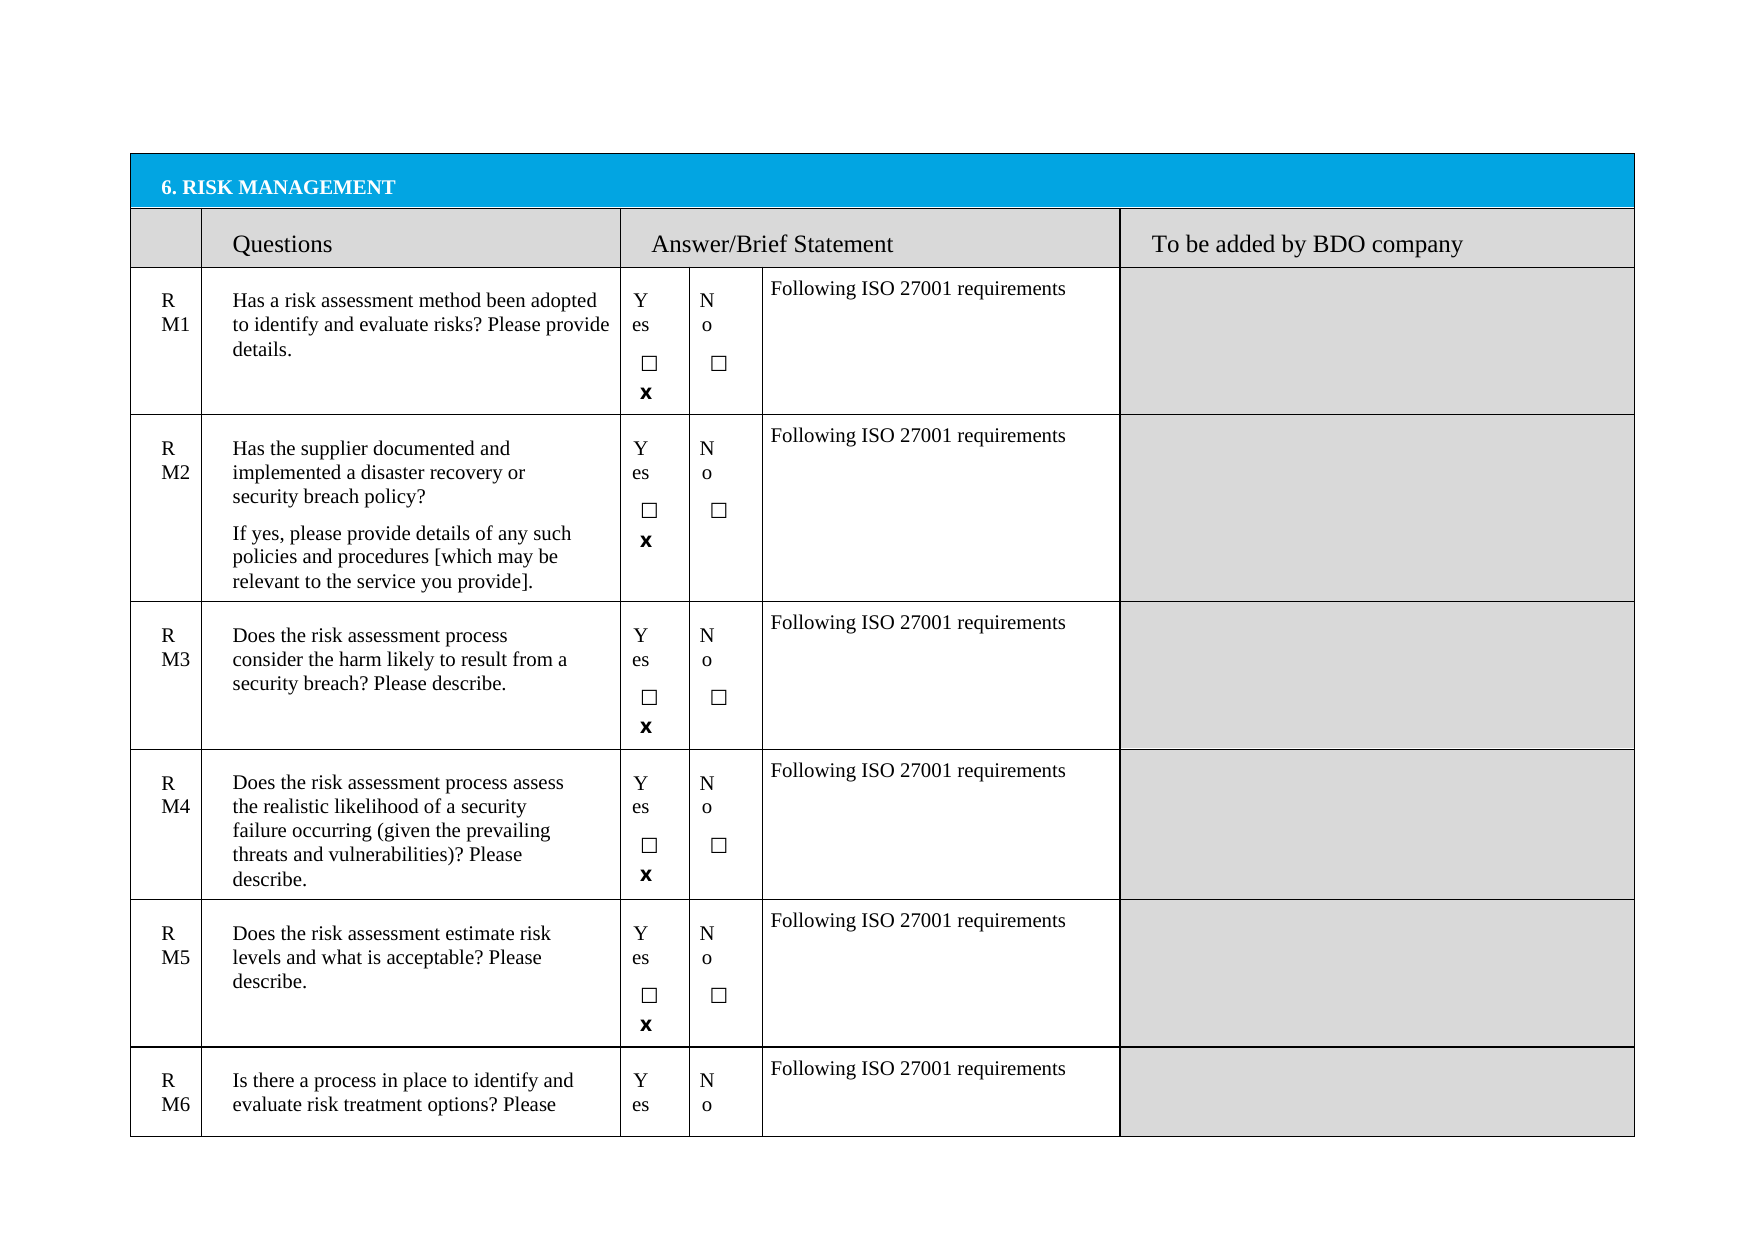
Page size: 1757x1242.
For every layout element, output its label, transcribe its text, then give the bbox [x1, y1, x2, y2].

table_cell Yes ☐x [621, 602, 689, 748]
table_cell Following ISO 27001 requirements [763, 900, 1119, 1046]
table_cell Following ISO 27001 requirements [763, 415, 1119, 601]
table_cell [763, 1048, 1119, 1136]
table_cell Does the risk assessment estimate risk levels and what is acceptable? Please describe. [202, 900, 620, 1046]
table_cell No ☐ [690, 1048, 762, 1136]
table_cell No ☐ [690, 268, 762, 414]
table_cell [202, 1048, 620, 1136]
table_cell Has the supplier documented and implemented a disaster recovery or security breach policy? If yes, please provide details of any such policies and procedures [which may be relevant to the service you provide]. [202, 415, 620, 601]
table_cell [1121, 750, 1634, 899]
table_cell RM5 [131, 900, 201, 1046]
table_cell Yes ☐x [621, 415, 689, 601]
table_cell [131, 209, 201, 267]
table_cell Yes ☐x [621, 900, 689, 1046]
table_cell Answer/Brief Statement [621, 209, 1119, 267]
table_cell Yes ☐x [621, 1048, 689, 1136]
table_cell To be added by BDO company [1121, 209, 1634, 267]
table_cell No ☐ [690, 415, 762, 601]
table_cell No ☐ [690, 602, 762, 748]
table_cell RM3 [131, 602, 201, 748]
table_cell [1121, 1048, 1634, 1136]
table_cell Yes ☐x [621, 268, 689, 414]
table_cell [1121, 602, 1634, 748]
table_cell Does the risk assessment process consider the harm likely to result from a security breach? Please describe. [202, 602, 620, 748]
table_cell RM4 [131, 750, 201, 899]
table_cell [1121, 900, 1634, 1046]
table_cell Yes ☐x [621, 750, 689, 899]
table_cell [1121, 415, 1634, 601]
table_cell No ☐ [690, 900, 762, 1046]
table_cell Following ISO 27001 requirements [763, 750, 1119, 899]
table_cell Following ISO 27001 requirements [763, 602, 1119, 748]
table_cell RM6 [131, 1048, 201, 1136]
table_cell RM1 [131, 268, 201, 414]
table_cell Following ISO 27001 requirements [763, 268, 1119, 414]
table_cell RM2 [131, 415, 201, 601]
table_cell No ☐ [690, 750, 762, 899]
table_cell [1121, 268, 1634, 414]
table_cell Questions [202, 209, 620, 267]
table_cell Has a risk assessment method been adopted to identify and evaluate risks? Please provide details. [202, 268, 620, 414]
table_header 6. RISK MANAGEMENT [131, 154, 1634, 207]
table_cell Does the risk assessment process assess the realistic likelihood of a security failure occurring (given the prevailing threats and vulnerabilities)? Please describe. [202, 750, 620, 899]
